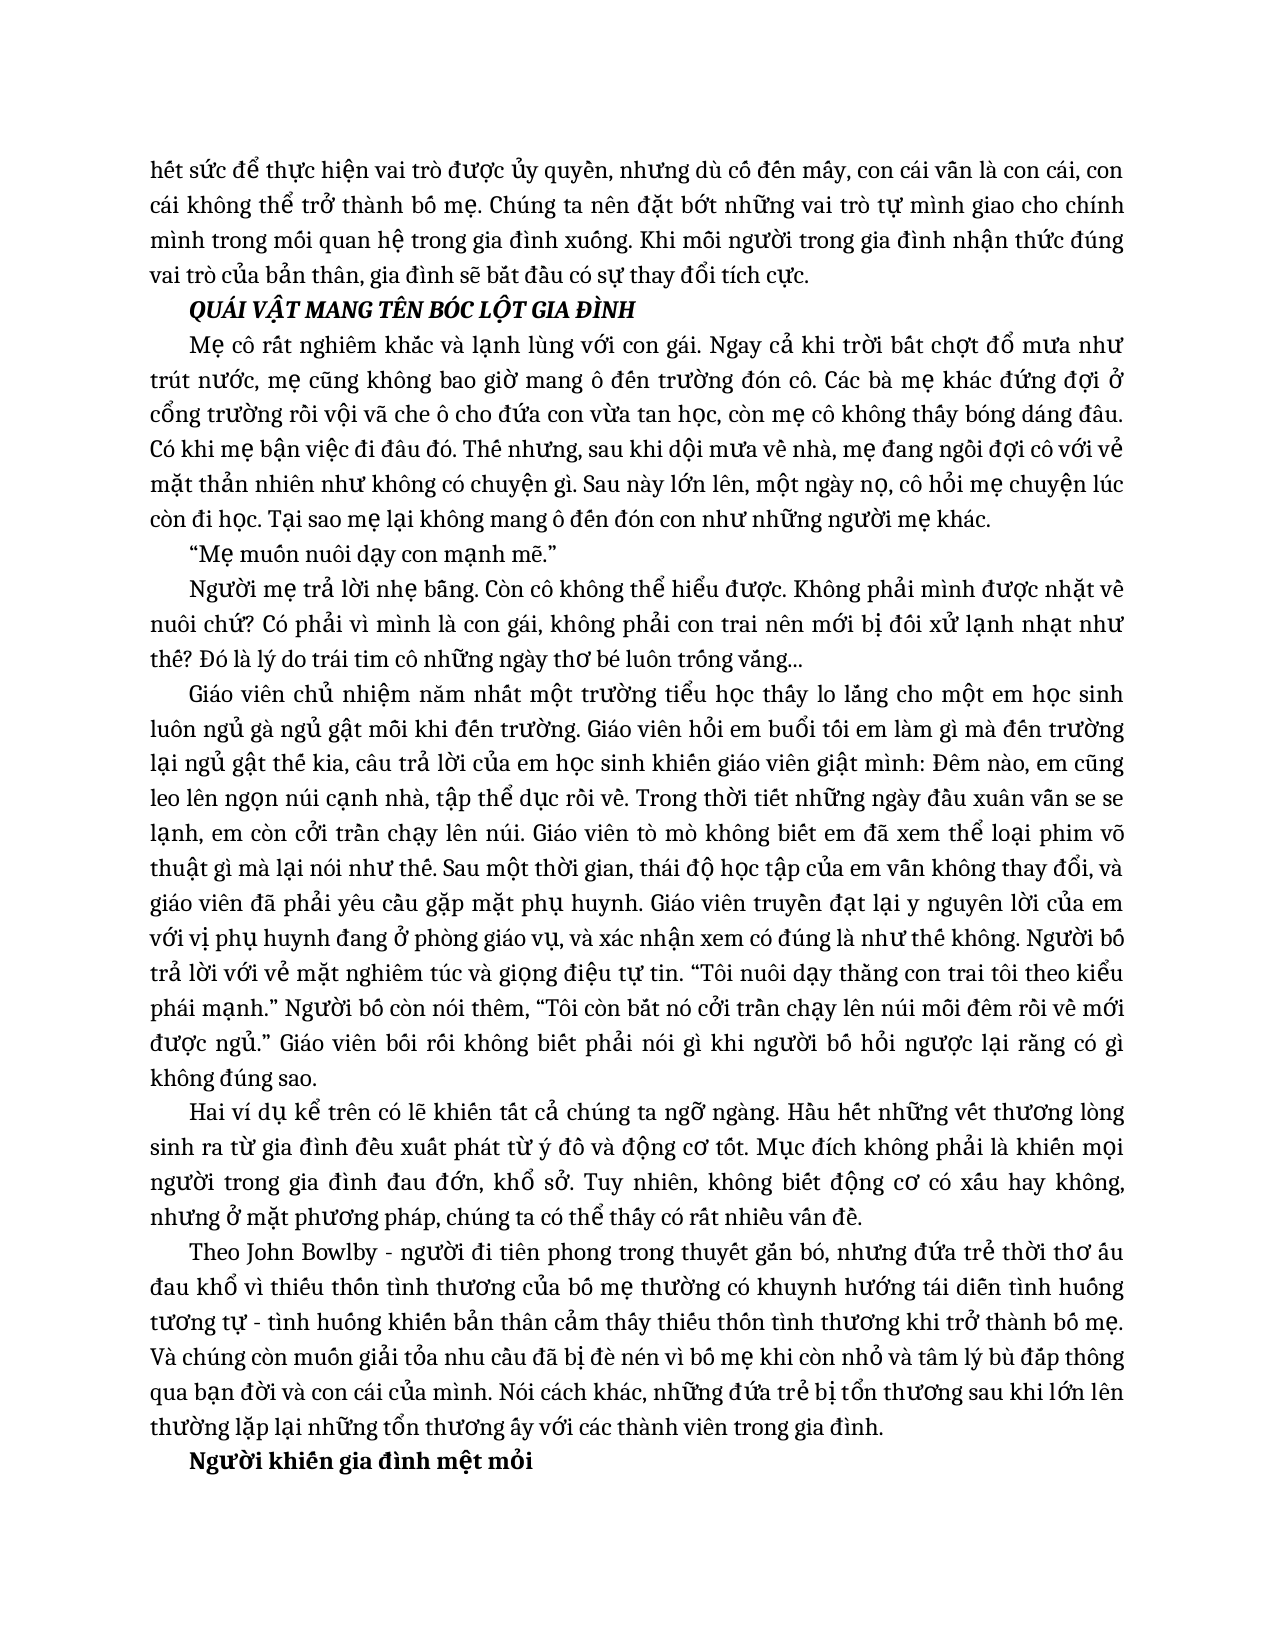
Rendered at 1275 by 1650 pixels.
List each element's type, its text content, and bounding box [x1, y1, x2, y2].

text Giáo viên chủ nhiệm năm nhất một trường tiểu học thấy lo lắng cho một em học sinh luôn ngủ gà ngủ gật mỗi khi đến trường. Giáo viên hỏi em buổi tối em làm gì mà đến trường lại ngủ gật thế kia, câu trả lời của em học sinh khiến giáo viên giật mình: Đêm nào, em cũng leo lên ngọn núi cạnh nhà, tập thể dục rồi về. Trong thời tiết những ngày đầu xuân vẫn se se lạnh, em còn cởi trần chạy lên núi. Giáo viên tò mò không biết em đã xem thể loại phim võ thuật gì mà lại nói như thế. Sau một thời gian, thái độ học tập của em vẫn không thay đổi, và giáo viên đã phải yêu cầu gặp mặt phụ huynh. Giáo viên truyền đạt lại y nguyên lời của em với vị phụ huynh đang ở phòng giáo vụ, và xác nhận xem có đúng là như thế không. Người bố trả lời với vẻ mặt nghiêm túc và giọng điệu tự tin. “Tôi nuôi dạy thằng con trai tôi theo kiểu phái mạnh.” Người bố còn nói thêm, “Tôi còn bắt nó cởi trần chạy lên núi mỗi đêm rồi về mới được ngủ.” Giáo viên bối rối không biết phải nói gì khi người bố hỏi ngược lại rằng có gì không đúng sao. [150, 673, 1125, 1092]
text Mẹ cô rất nghiêm khắc và lạnh lùng với con gái. Ngay cả khi trời bất chợt đổ mưa như trút nước, mẹ cũng không bao giờ mang ô đến trường đón cô. Các bà mẹ khác đứng đợi ở cổng trường rồi vội vã che ô cho đứa con vừa tan học, còn mẹ cô không thấy bóng dáng đâu. Có khi mẹ bận việc đi đâu đó. Thế nhưng, sau khi dội mưa về nhà, mẹ đang ngồi đợi cô với vẻ mặt thản nhiên như không có chuyện gì. Sau này lớn lên, một ngày nọ, cô hỏi mẹ chuyện lúc còn đi học. Tại sao mẹ lại không mang ô đến đón con như những người mẹ khác. [150, 324, 1125, 534]
text Hai ví dụ kể trên có lẽ khiến tất cả chúng ta ngỡ ngàng. Hầu hết những vết thương lòng sinh ra từ gia đình đều xuất phát từ ý đồ và động cơ tốt. Mục đích không phải là khiến mọi người trong gia đình đau đớn, khổ sở. Tuy nhiên, không biết động cơ có xấu hay không, nhưng ở mặt phương pháp, chúng ta có thể thấy có rất nhiều vấn đề. [150, 1092, 1125, 1232]
text Người mẹ trả lời nhẹ bẫng. Còn cô không thể hiểu được. Không phải mình được nhặt về nuôi chứ? Có phải vì mình là con gái, không phải con trai nên mới bị đối xử lạnh nhạt như thế? Đó là lý do trái tim cô những ngày thơ bé luôn trống vắng... [150, 569, 1125, 673]
text Theo John Bowlby - người đi tiên phong trong thuyết gắn bó, nhưng đứa trẻ thời thơ ấu đau khổ vì thiếu thốn tình thương của bố mẹ thường có khuynh hướng tái diễn tình huống tương tự - tình huống khiến bản thân cảm thấy thiếu thốn tình thương khi trở thành bố mẹ. Và chúng còn muốn giải tỏa nhu cầu đã bị đè nén vì bố mẹ khi còn nhỏ và tâm lý bù đắp thông qua bạn đời và con cái của mình. Nói cách khác, những đứa trẻ bị tổn thương sau khi lớn lên thường lặp lại những tổn thương ấy với các thành viên trong gia đình. [150, 1232, 1125, 1441]
text “Mẹ muốn nuôi dạy con mạnh mẽ.” [150, 534, 1125, 569]
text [150, 150, 1125, 289]
text Người khiến gia đình mệt mỏi [150, 1441, 1125, 1476]
text QUÁI VẬT MANG TÊN BÓC LỘT GIA ĐÌNH [150, 289, 1125, 324]
